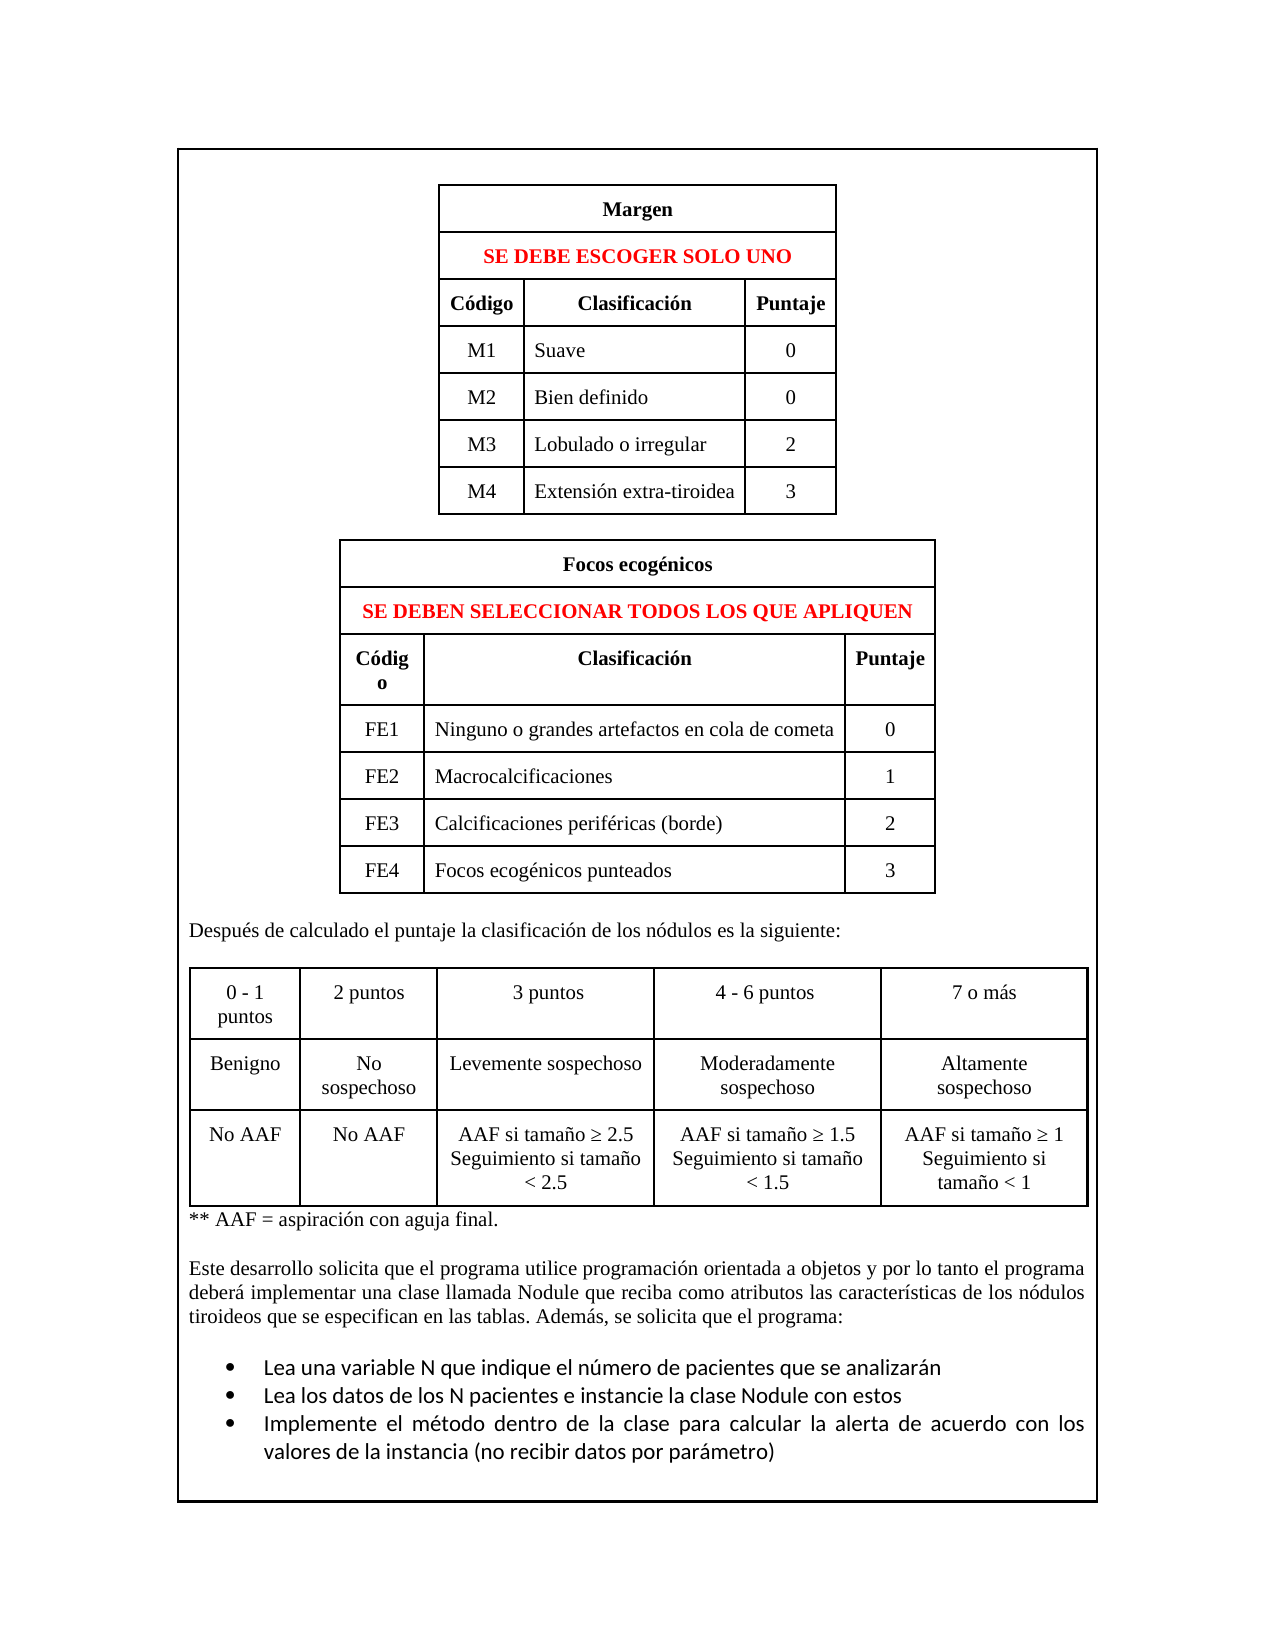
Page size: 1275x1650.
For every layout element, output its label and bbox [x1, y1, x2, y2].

table_cell [179, 150, 1096, 1500]
